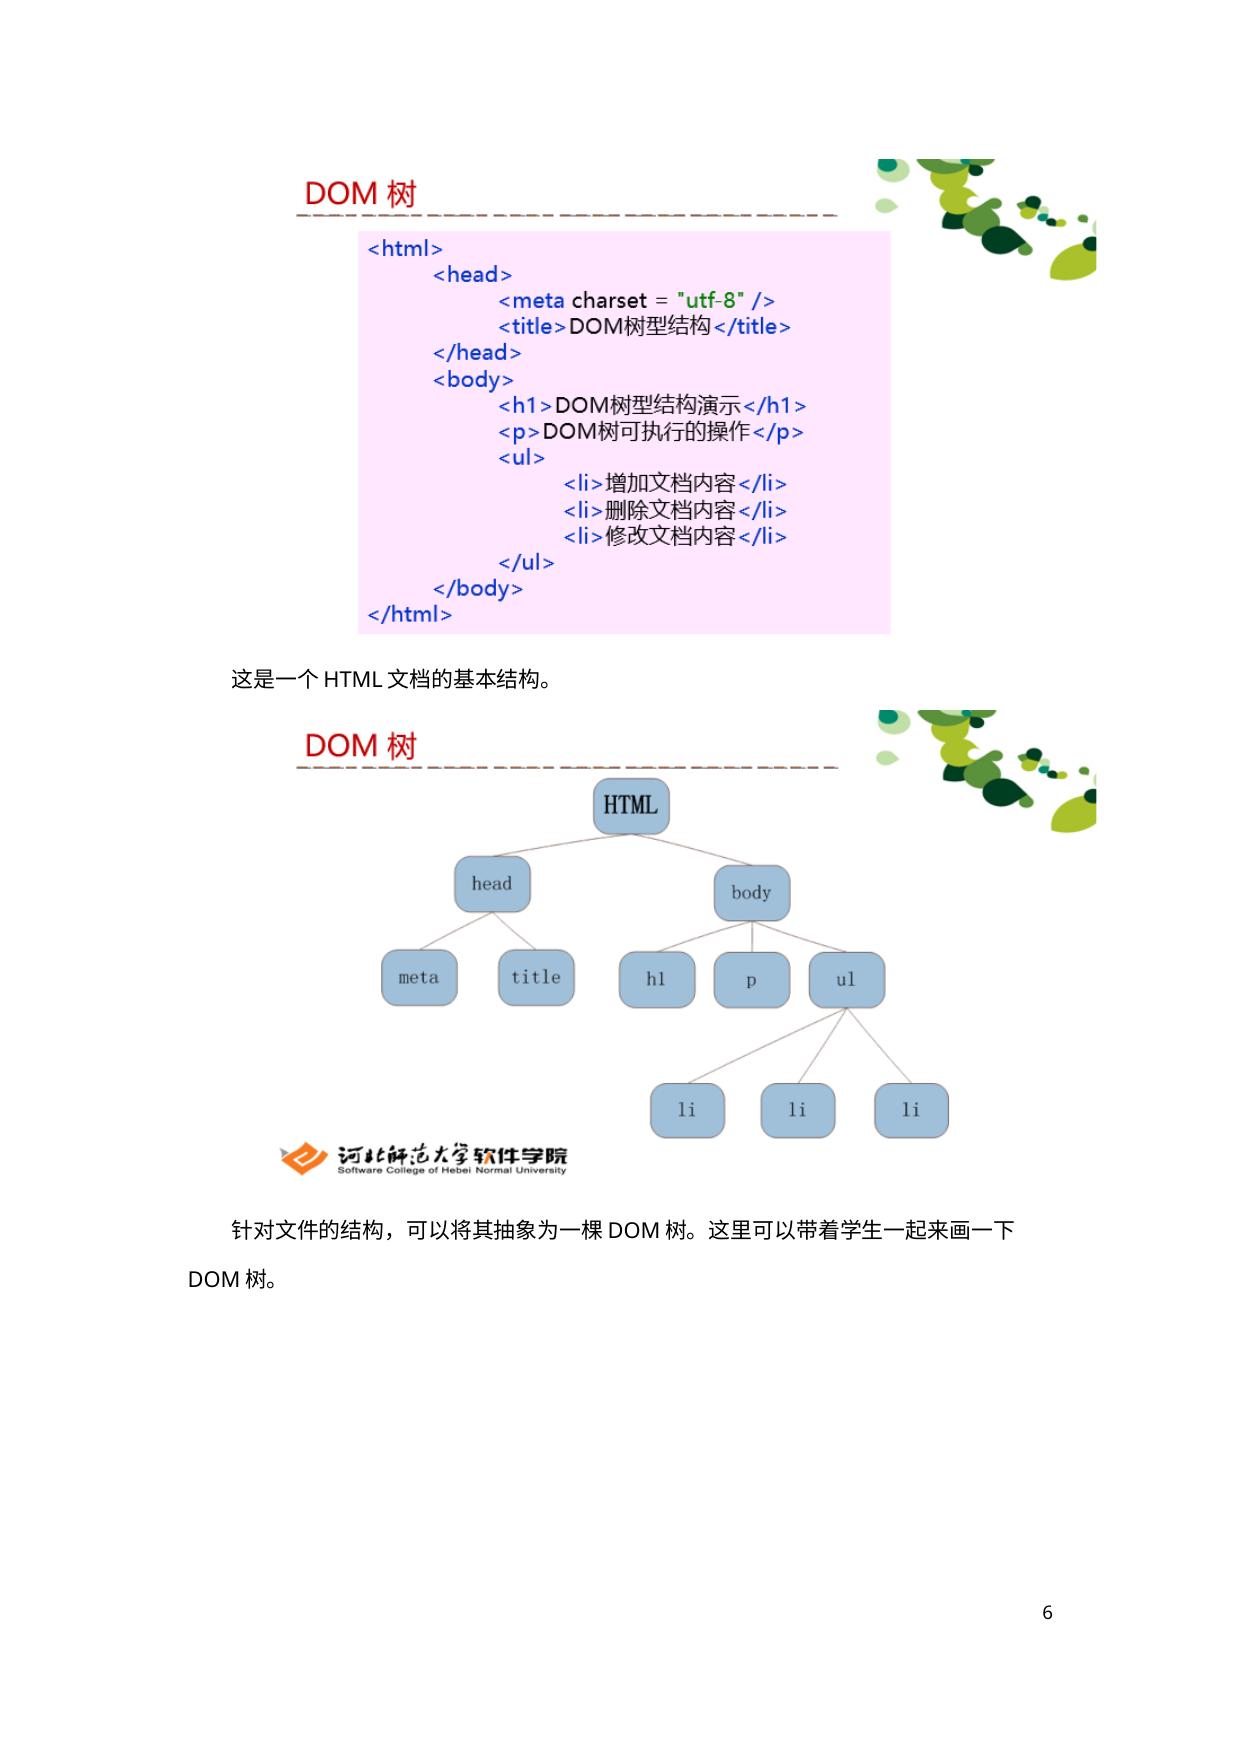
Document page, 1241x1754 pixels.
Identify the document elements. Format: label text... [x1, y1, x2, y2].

text 这是一个HTML文档的基本结构。 [187, 662, 1053, 695]
text 针对文件的结构，可以将其抽象为一棵DOM树。这里可以带着学生一起来画一下DOM树。 [187, 1213, 1053, 1294]
picture [231, 710, 1097, 1195]
picture [231, 159, 1097, 642]
